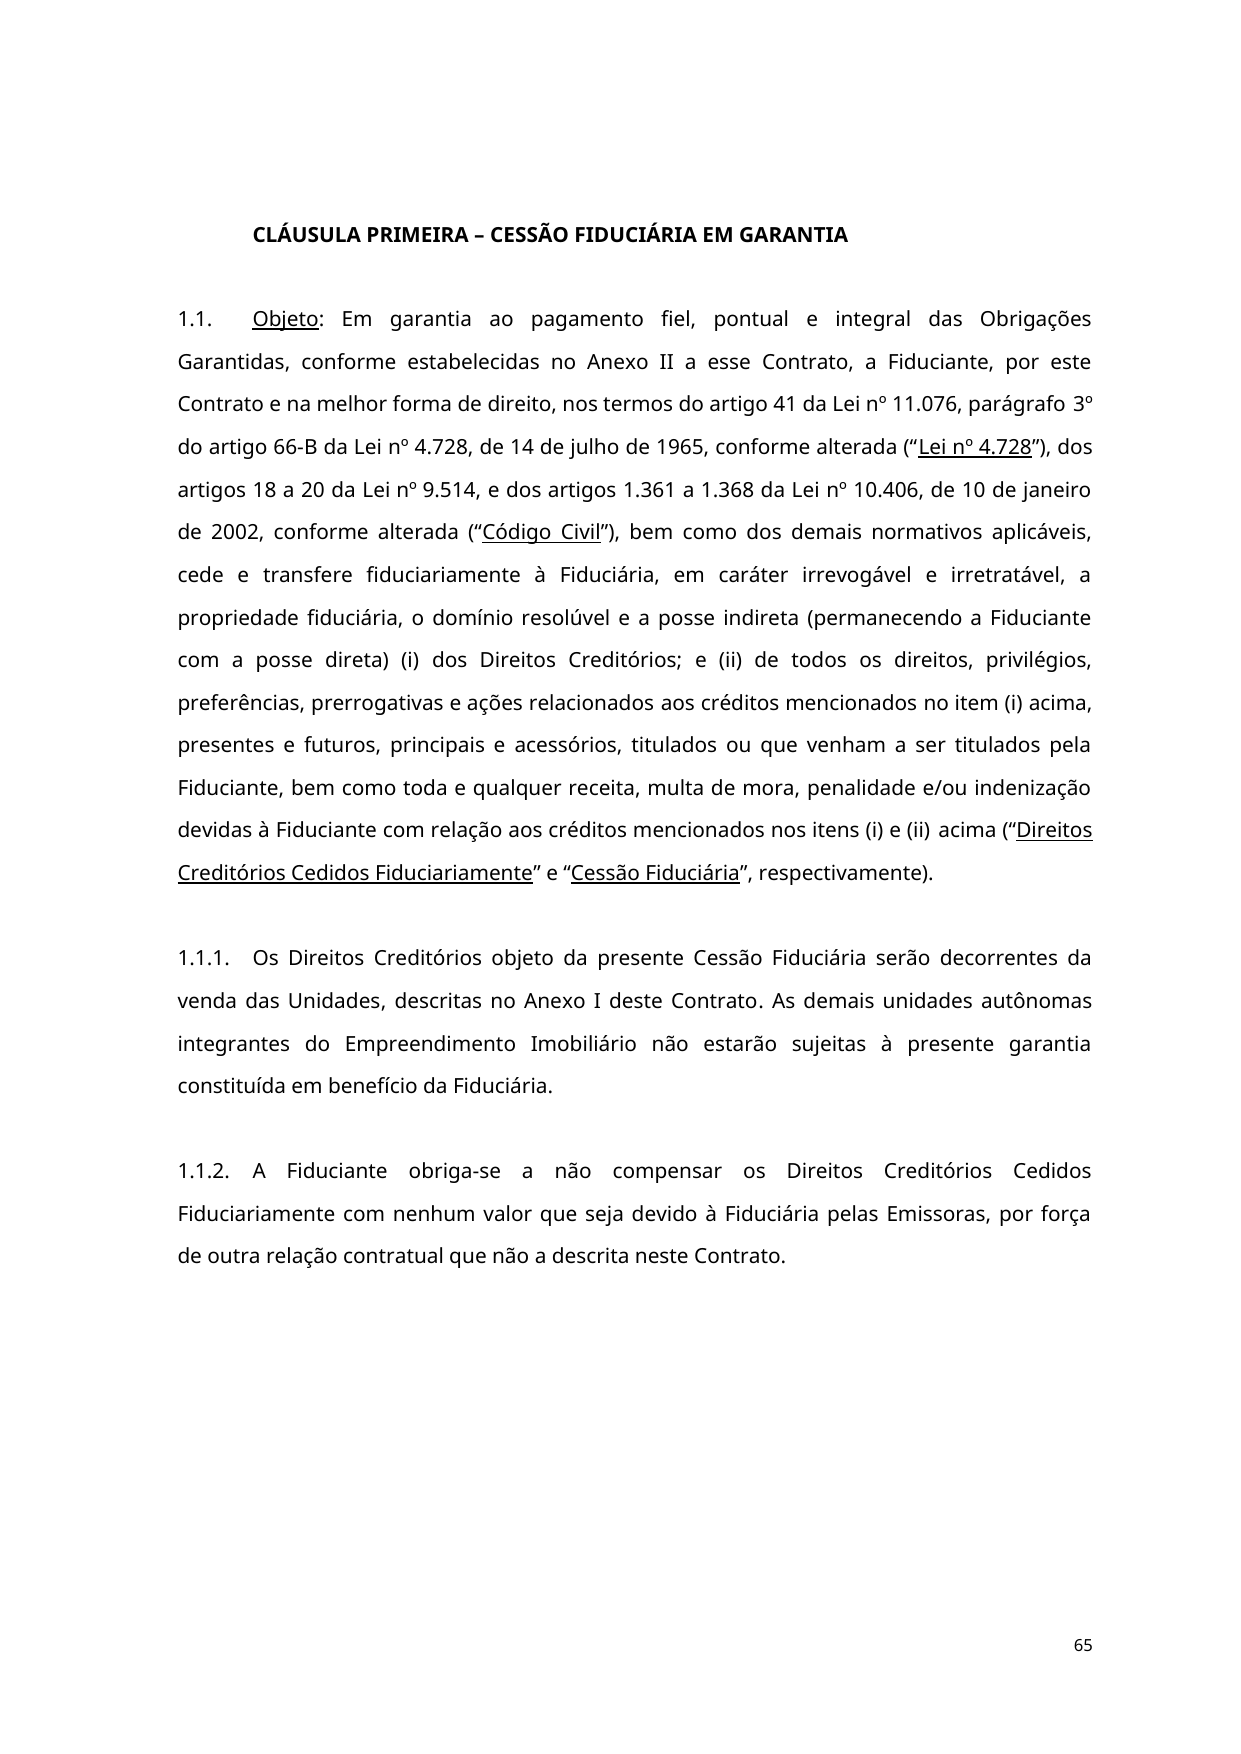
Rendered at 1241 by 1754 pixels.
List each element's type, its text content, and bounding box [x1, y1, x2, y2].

list Objeto: Em garantia ao pagamento fiel, pontual e integral das Obrigações Garantidas, conforme estabelecidas no Anexo II a esse Contrato, a Fiduciante, por este Contrato e na melhor forma de direito, nos termos do artigo 41 da Lei nº 11.076, parágrafo 3º do artigo 66-B da Lei nº 4.728, de 14 de julho de 1965, conforme alterada (“Lei nº 4.728”), dos artigos 18 a 20 da Lei nº 9.514, e dos artigos 1.361 a 1.368 da Lei nº 10.406, de 10 de janeiro de 2002, conforme alterada (“Código Civil”), bem como dos demais normativos aplicáveis, cede e transfere fiduciariamente à Fiduciária, em caráter irrevogável e irretratável, a propriedade fiduciária, o domínio resolúvel e a posse indireta (permanecendo a Fiduciante com a posse direta) (i) dos Direitos Creditórios; e (ii) de todos os direitos, privilégios, preferências, prerrogativas e ações relacionados aos créditos mencionados no item (i) acima, presentes e futuros, principais e acessórios, titulados ou que venham a ser titulados pela Fiduciante, bem como toda e qualquer receita, multa de mora, penalidade e/ou indenização devidas à Fiduciante com relação aos créditos mencionados nos itens (i) e (ii) acima (“Direitos Creditórios Cedidos Fiduciariamente” e “Cessão Fiduciária”, respectivamente). [177, 304, 1092, 887]
list A Fiduciante obriga-se a não compensar os Direitos Creditórios Cedidos Fiduciariamente com nenhum valor que seja devido à Fiduciária pelas Emissoras, por força de outra relação contratual que não a descrita neste Contrato. [177, 1156, 1092, 1270]
list Os Direitos Creditórios objeto da presente Cessão Fiduciária serão decorrentes da venda das Unidades, descritas no Anexo I deste Contrato. As demais unidades autônomas integrantes do Empreendimento Imobiliário não estarão sujeitas à presente garantia constituída em benefício da Fiduciária. [177, 943, 1092, 1100]
list CLÁUSULA PRIMEIRA – CESSÃO FIDUCIÁRIA EM GARANTIA [252, 220, 1092, 248]
